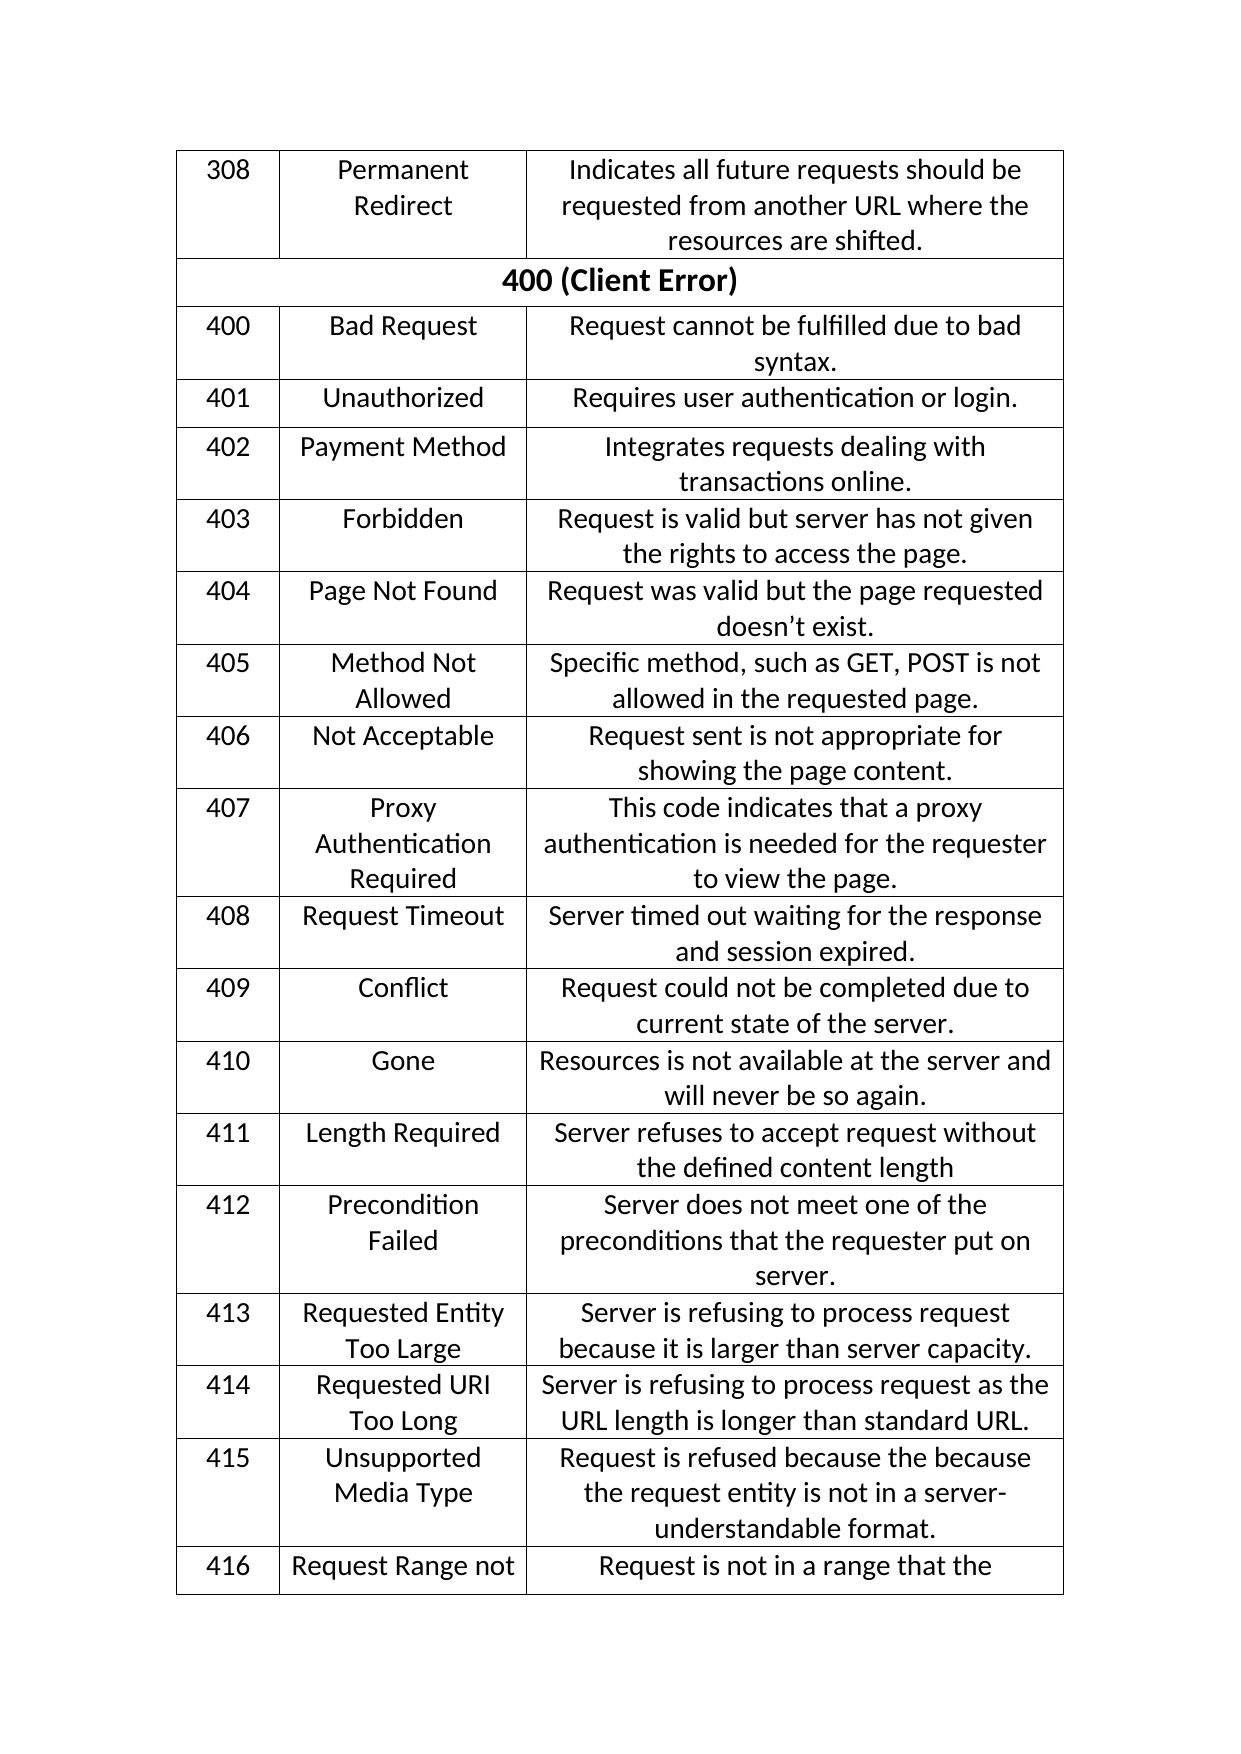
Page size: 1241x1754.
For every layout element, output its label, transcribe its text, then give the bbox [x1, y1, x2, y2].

table_cell Request is valid but server has not given the rights to access the page. [527, 500, 1063, 571]
table_cell Server is refusing to process request as the URL length is longer than standard URL. [527, 1366, 1063, 1438]
table_cell Unsupported Media Type [280, 1439, 526, 1546]
table_cell 400 [177, 307, 279, 378]
table_cell Server does not meet one of the preconditions that the requester put on server. [527, 1186, 1063, 1293]
table_cell 403 [177, 500, 279, 571]
table_cell 416 [177, 1547, 279, 1594]
table_cell 406 [177, 717, 279, 788]
table_cell Resources is not available at the server and will never be so again. [527, 1042, 1063, 1113]
table_cell 410 [177, 1042, 279, 1113]
table_cell Requires user authentication or login. [527, 380, 1063, 427]
table_cell Request was valid but the page requested doesn’t exist. [527, 572, 1063, 643]
table_cell Proxy Authentication Required [280, 789, 526, 896]
table_cell Gone [280, 1042, 526, 1113]
table_cell Payment Method [280, 428, 526, 499]
table_cell 411 [177, 1114, 279, 1185]
table_cell 402 [177, 428, 279, 499]
table_cell Server is refusing to process request because it is larger than server capacity. [527, 1294, 1063, 1365]
table_cell Bad Request [280, 307, 526, 378]
table_cell Permanent Redirect [280, 151, 526, 258]
table_cell Integrates requests dealing with transactions online. [527, 428, 1063, 499]
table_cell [280, 1547, 526, 1594]
table_cell 405 [177, 645, 279, 716]
table_cell 400 (Client Error) [177, 259, 1063, 306]
table_cell Requested Entity Too Large [280, 1294, 526, 1365]
table_cell Requested URI Too Long [280, 1366, 526, 1438]
table_cell 408 [177, 897, 279, 968]
table_cell 412 [177, 1186, 279, 1293]
table_cell 407 [177, 789, 279, 896]
table_cell 414 [177, 1366, 279, 1438]
table_cell This code indicates that a proxy authentication is needed for the requester to view the page. [527, 789, 1063, 896]
table_cell Length Required [280, 1114, 526, 1185]
table_cell Indicates all future requests should be requested from another URL where the resources are shifted. [527, 151, 1063, 258]
table_cell Page Not Found [280, 572, 526, 643]
table_cell Forbidden [280, 500, 526, 571]
table_cell 413 [177, 1294, 279, 1365]
table_cell Request Timeout [280, 897, 526, 968]
table_cell 409 [177, 969, 279, 1041]
table_cell Not Acceptable [280, 717, 526, 788]
table_cell Request is refused because the because the request entity is not in a server-understandable format. [527, 1439, 1063, 1546]
table_cell Method Not Allowed [280, 645, 526, 716]
table_cell Unauthorized [280, 380, 526, 427]
table_cell Server timed out waiting for the response and session expired. [527, 897, 1063, 968]
table_cell 401 [177, 380, 279, 427]
table_cell Request sent is not appropriate for showing the page content. [527, 717, 1063, 788]
table_cell Request cannot be fulfilled due to bad syntax. [527, 307, 1063, 378]
table_cell Server refuses to accept request without the defined content length [527, 1114, 1063, 1185]
table_cell 308 [177, 151, 279, 258]
table_cell 415 [177, 1439, 279, 1546]
table_cell 404 [177, 572, 279, 643]
table_cell Request could not be completed due to current state of the server. [527, 969, 1063, 1041]
table_cell Specific method, such as GET, POST is not allowed in the requested page. [527, 645, 1063, 716]
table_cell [527, 1547, 1063, 1594]
table_cell Conflict [280, 969, 526, 1041]
table_cell Precondition Failed [280, 1186, 526, 1293]
